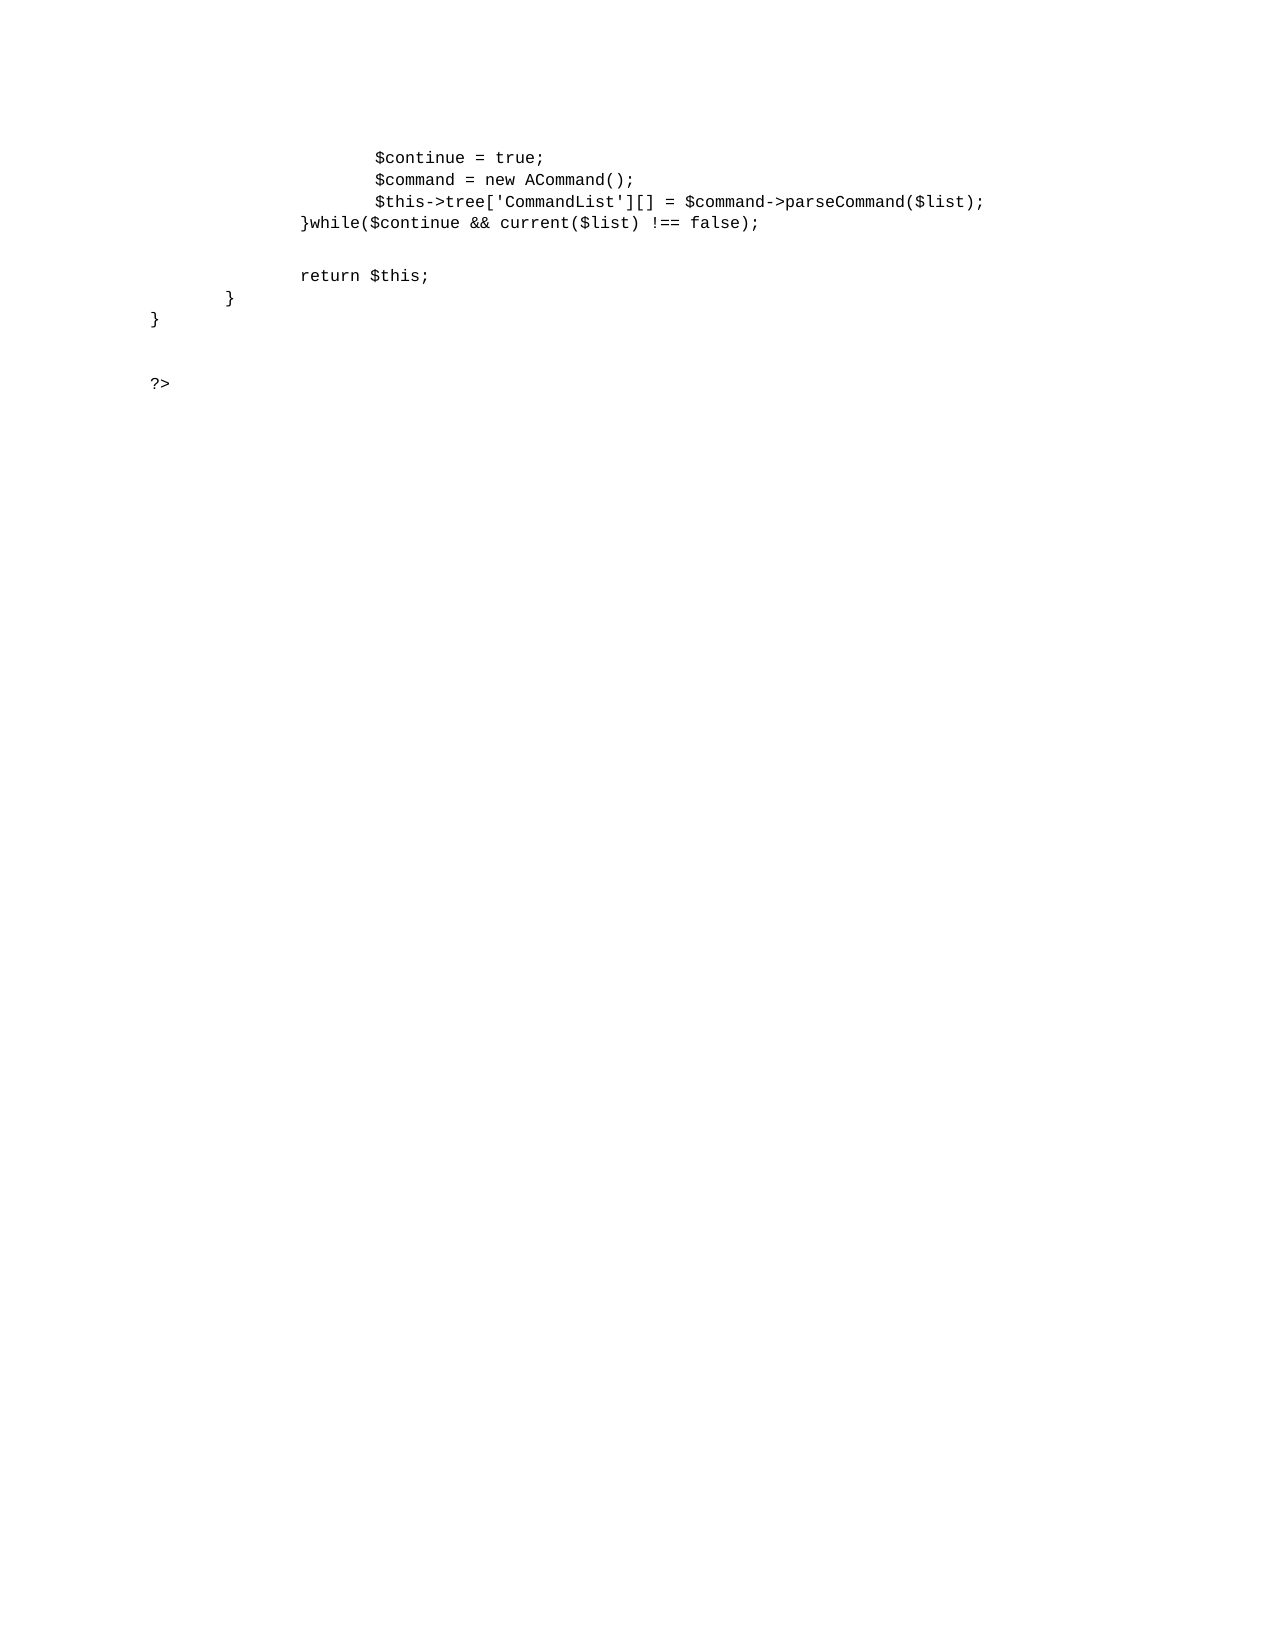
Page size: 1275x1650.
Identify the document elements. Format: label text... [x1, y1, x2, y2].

text $continue = true; [150, 150, 1125, 169]
text return $this; [150, 267, 1125, 286]
text } [150, 289, 1125, 308]
text $command = new ACommand(); [150, 172, 1125, 191]
text } [150, 311, 1125, 330]
text ?> [150, 376, 1125, 395]
text }while($continue && current($list) !== false); [150, 215, 1125, 234]
text $this->tree['CommandList'][] = $command->parseCommand($list); [150, 193, 1125, 212]
